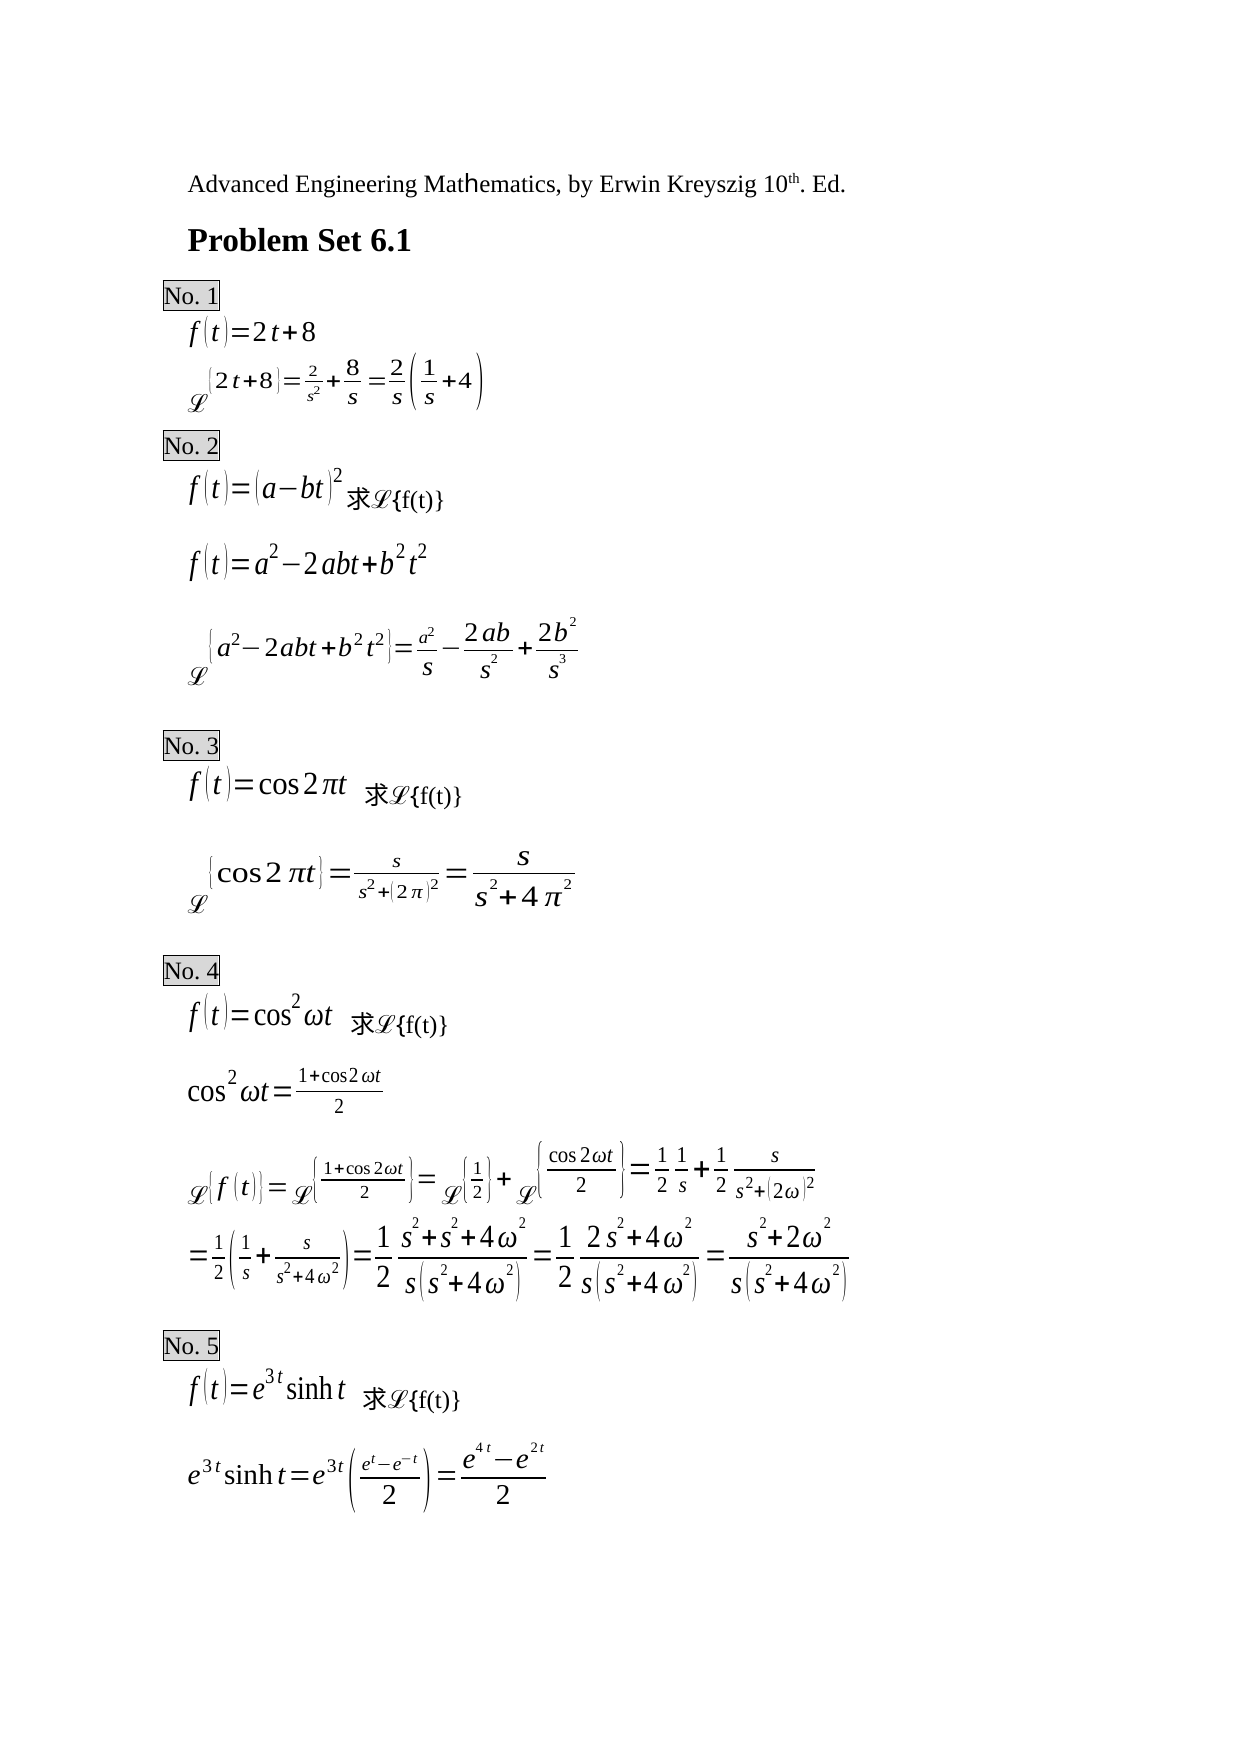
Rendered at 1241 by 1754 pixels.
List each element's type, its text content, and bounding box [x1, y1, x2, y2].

text No. 5 [162, 1327, 1053, 1364]
text ℒ [187, 614, 1053, 727]
text ℒℒℒℒ [187, 1139, 1053, 1214]
text No. 3 [162, 727, 1053, 764]
text Advanced Engineering Mathematics, by Erwin Kreyszig 10th. Ed. [187, 164, 1053, 202]
text No. 2 [162, 427, 1053, 464]
text 求ℒ{f(t)} [187, 1364, 1053, 1439]
text ℒ [187, 839, 1053, 952]
text No. 1 [162, 277, 1053, 314]
text ℒ [187, 352, 1053, 427]
text 求ℒ{f(t)} [187, 989, 1053, 1064]
text 求ℒ{f(t)} [187, 764, 1053, 839]
text Problem Set 6.1 [187, 202, 1053, 277]
text No. 4 [162, 952, 1053, 989]
text 求ℒ{f(t)} [187, 464, 1053, 539]
